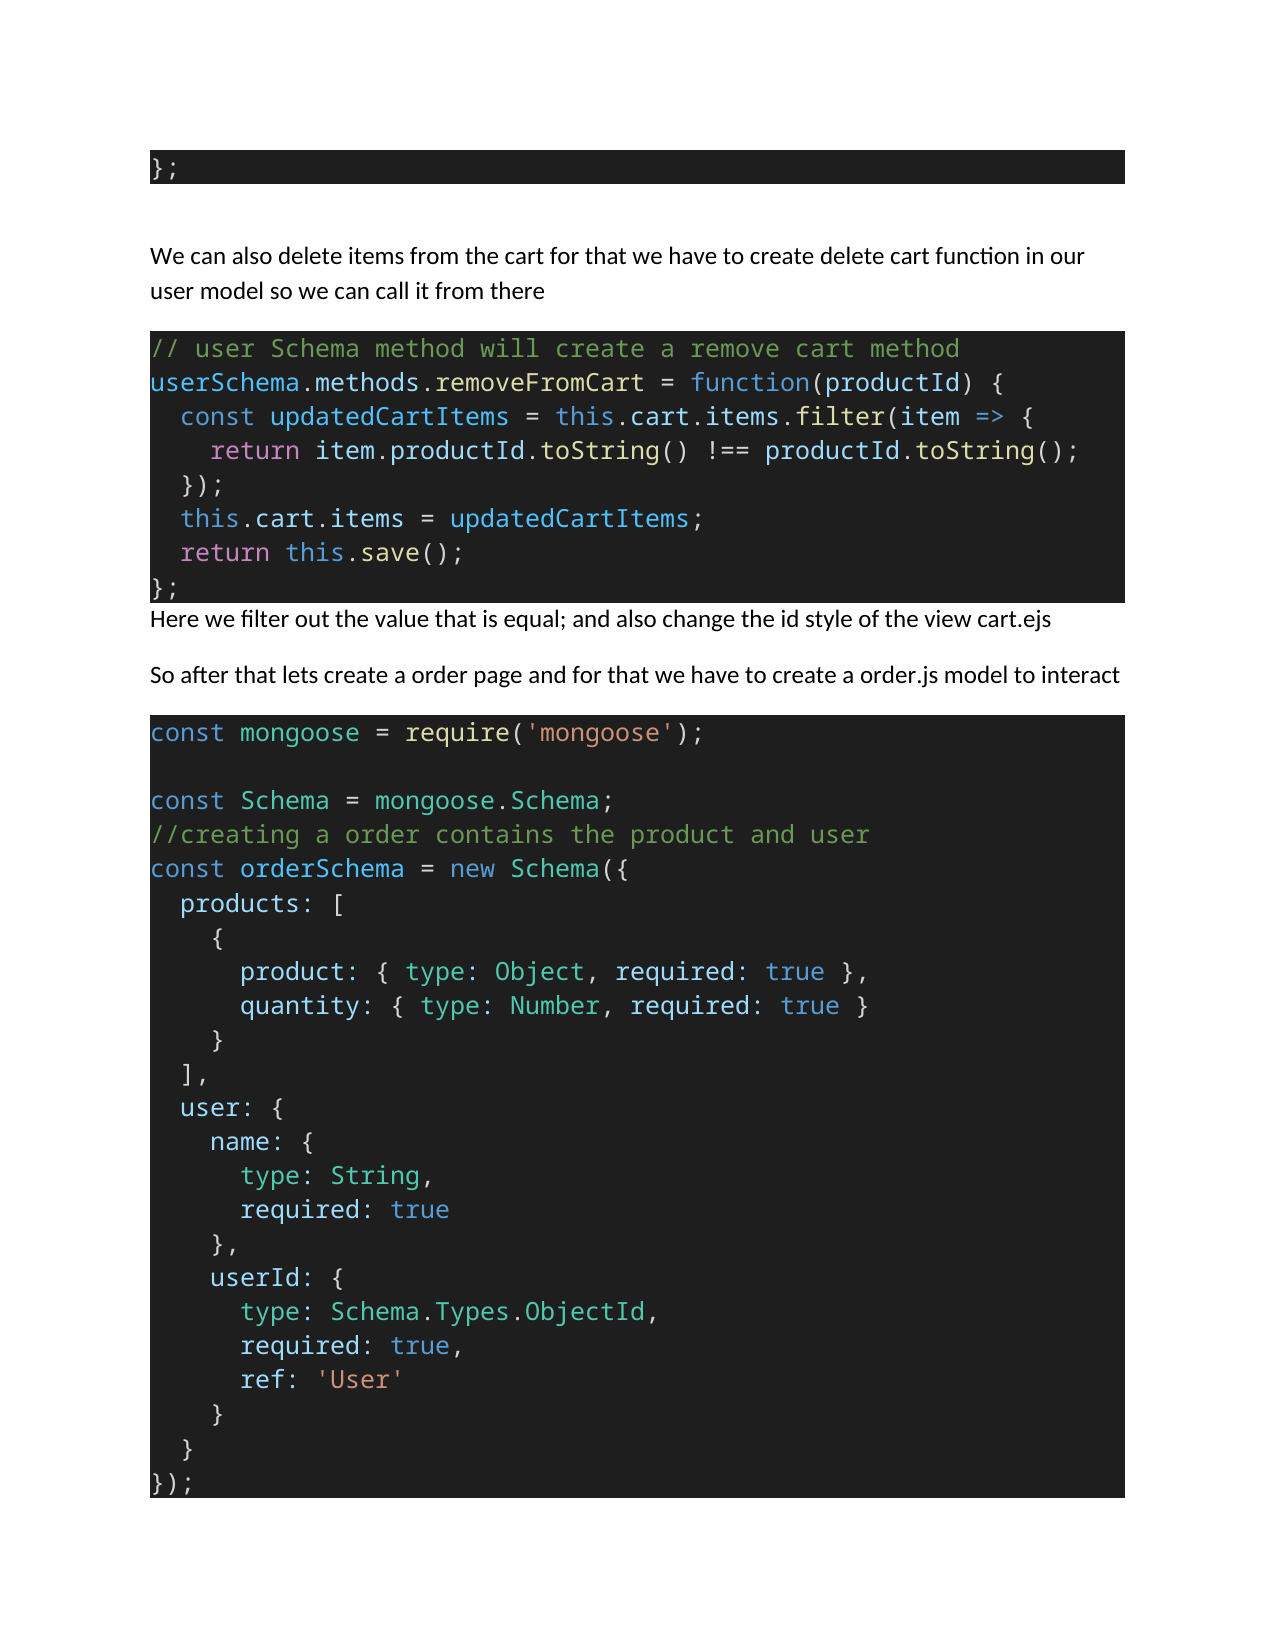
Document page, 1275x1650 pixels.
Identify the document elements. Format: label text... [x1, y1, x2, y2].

text } [150, 1021, 1125, 1056]
text userId: { [150, 1260, 1125, 1294]
text return item.productId.toString() !== productId.toString(); [150, 433, 1125, 467]
text const mongoose = require('mongoose'); [150, 715, 1125, 749]
text }, [150, 1226, 1125, 1260]
text required: true, [150, 1328, 1125, 1362]
text userSchema.methods.removeFromCart = function(productId) { [150, 365, 1125, 399]
text type: String, [150, 1158, 1125, 1192]
text So after that lets create a order page and for that we have to create a order.js model to interact [150, 659, 1125, 689]
text required: true [150, 1192, 1125, 1226]
text }); [150, 1464, 1125, 1498]
text quantity: { type: Number, required: true } [150, 987, 1125, 1021]
text const orderSchema = new Schema({ [150, 851, 1125, 885]
text const Schema = mongoose.Schema; [150, 783, 1125, 817]
text }; [150, 150, 1125, 184]
text } [150, 1396, 1125, 1430]
text return this.save(); [150, 535, 1125, 569]
text ref: 'User' [150, 1362, 1125, 1396]
text } [150, 1430, 1125, 1464]
text const updatedCartItems = this.cart.items.filter(item => { [150, 399, 1125, 433]
text //creating a order contains the product and user [150, 817, 1125, 851]
text name: { [150, 1124, 1125, 1158]
text { [150, 919, 1125, 953]
text ], [150, 1056, 1125, 1089]
text type: Schema.Types.ObjectId, [150, 1294, 1125, 1328]
text Here we filter out the value that is equal; and also change the id style of the view cart.ejs [150, 603, 1125, 634]
text user: { [150, 1089, 1125, 1124]
text product: { type: Object, required: true }, [150, 953, 1125, 987]
text We can also delete items from the cart for that we have to create delete cart function in our user model so we can call it from there [150, 240, 1125, 305]
text }; [150, 569, 1125, 603]
text }); [150, 467, 1125, 501]
text this.cart.items = updatedCartItems; [150, 501, 1125, 535]
text // user Schema method will create a remove cart method [150, 331, 1125, 365]
text products: [ [150, 885, 1125, 919]
